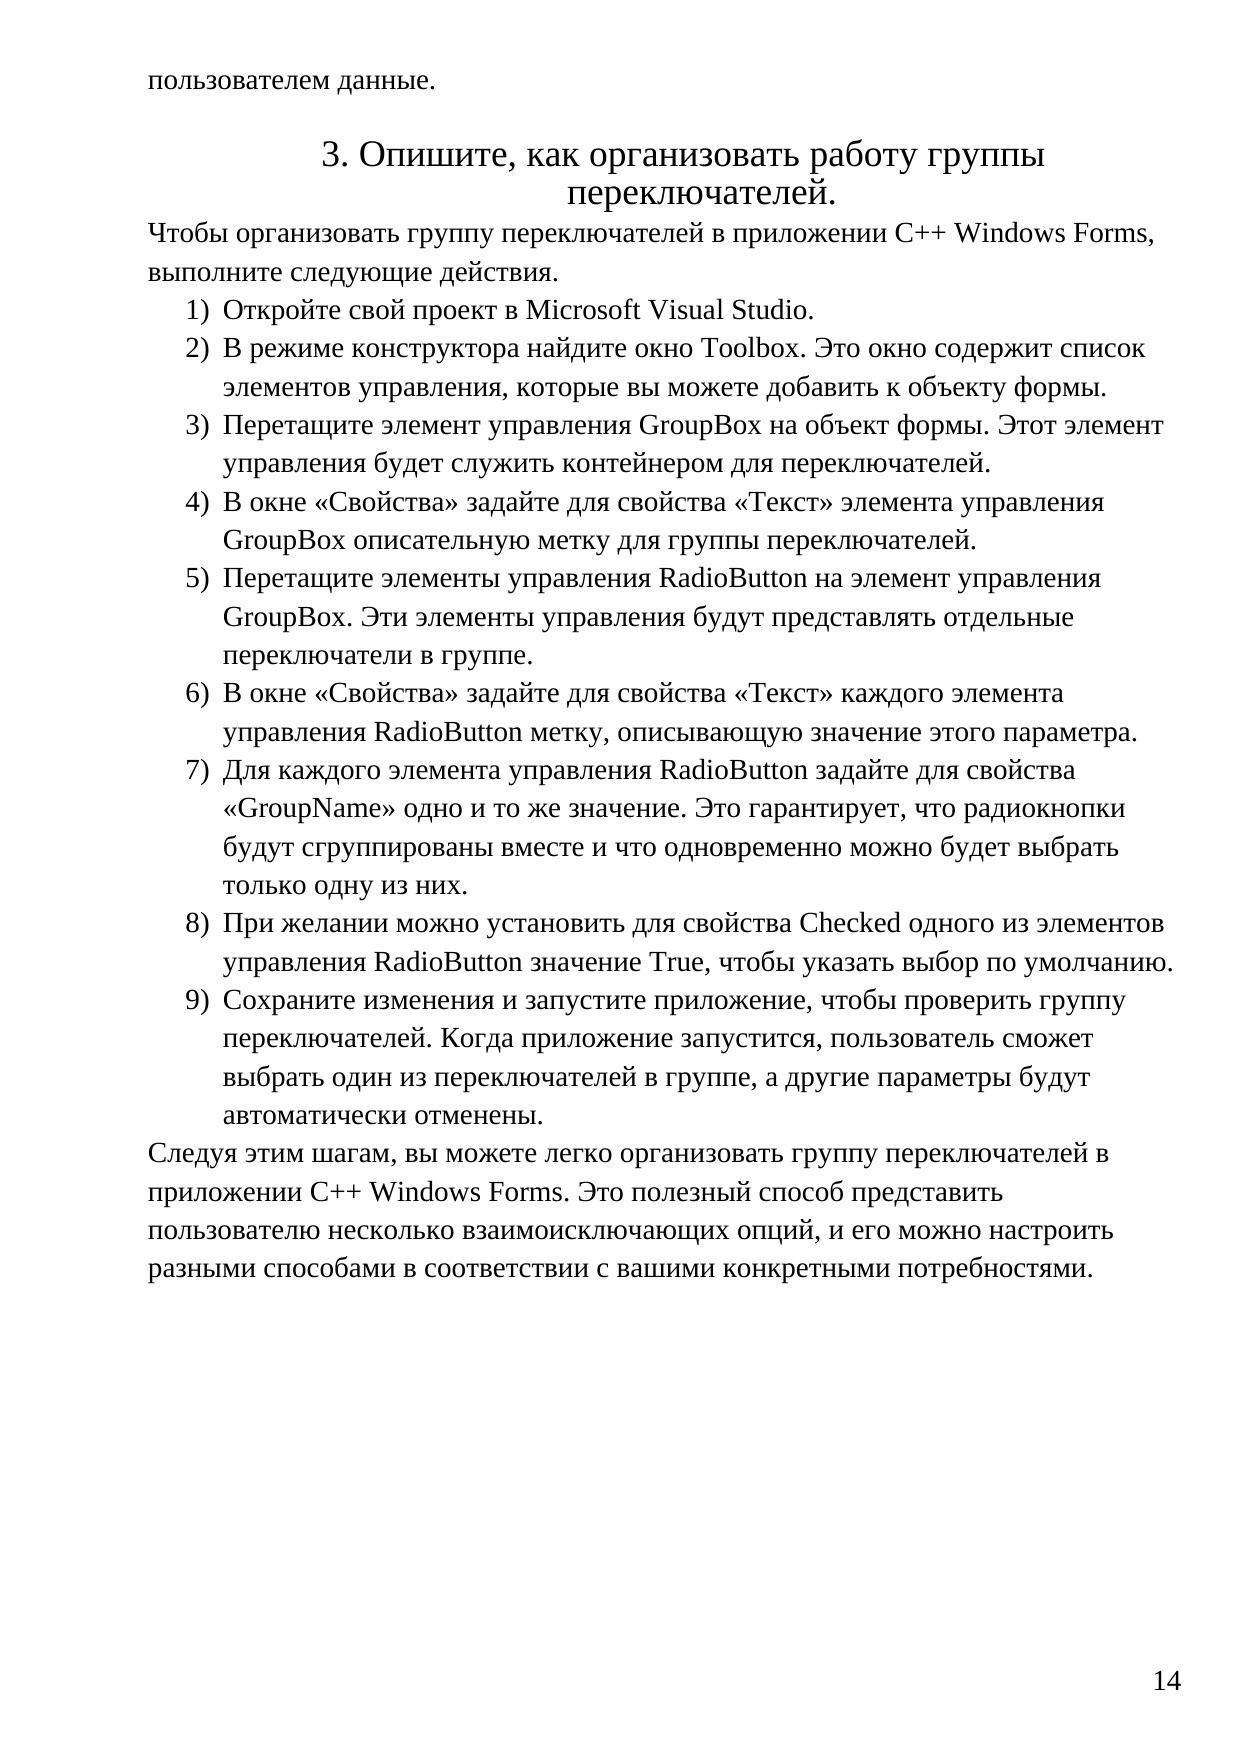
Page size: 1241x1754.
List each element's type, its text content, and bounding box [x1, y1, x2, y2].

text Чтобы организовать группу переключателей в приложении C++ Windows Forms, выполните следующие действия. [148, 212, 1181, 289]
list В окне «Свойства» задайте для свойства «Текст» каждого элемента управления RadioButton метку, описывающую значение этого параметра. [185, 672, 1181, 749]
list Опишите, как организовать работу группы переключателей. [185, 136, 1181, 212]
list Откройте свой проект в Microsoft Visual Studio. [185, 289, 1181, 327]
list При желании можно установить для свойства Checked одного из элементов управления RadioButton значение True, чтобы указать выбор по умолчанию. [185, 902, 1181, 979]
text Следуя этим шагам, вы можете легко организовать группу переключателей в приложении C++ Windows Forms. Это полезный способ представить пользователю несколько взаимоисключающих опций, и его можно настроить разными способами в соответствии с вашими конкретными потребностями. [148, 1132, 1181, 1286]
list Для каждого элемента управления RadioButton задайте для свойства «GroupName» одно и то же значение. Это гарантирует, что радиокнопки будут сгруппированы вместе и что одновременно можно будет выбрать только одну из них. [185, 749, 1181, 902]
list В режиме конструктора найдите окно Toolbox. Это окно содержит список элементов управления, которые вы можете добавить к объекту формы. [185, 327, 1181, 404]
list В окне «Свойства» задайте для свойства «Текст» элемента управления GroupBox описательную метку для группы переключателей. [185, 481, 1181, 557]
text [148, 59, 1181, 97]
list Перетащите элементы управления RadioButton на элемент управления GroupBox. Эти элементы управления будут представлять отдельные переключатели в группе. [185, 557, 1181, 672]
list Сохраните изменения и запустите приложение, чтобы проверить группу переключателей. Когда приложение запустится, пользователь сможет выбрать один из переключателей в группе, а другие параметры будут автоматически отменены. [185, 979, 1181, 1132]
list Перетащите элемент управления GroupBox на объект формы. Этот элемент управления будет служить контейнером для переключателей. [185, 404, 1181, 481]
